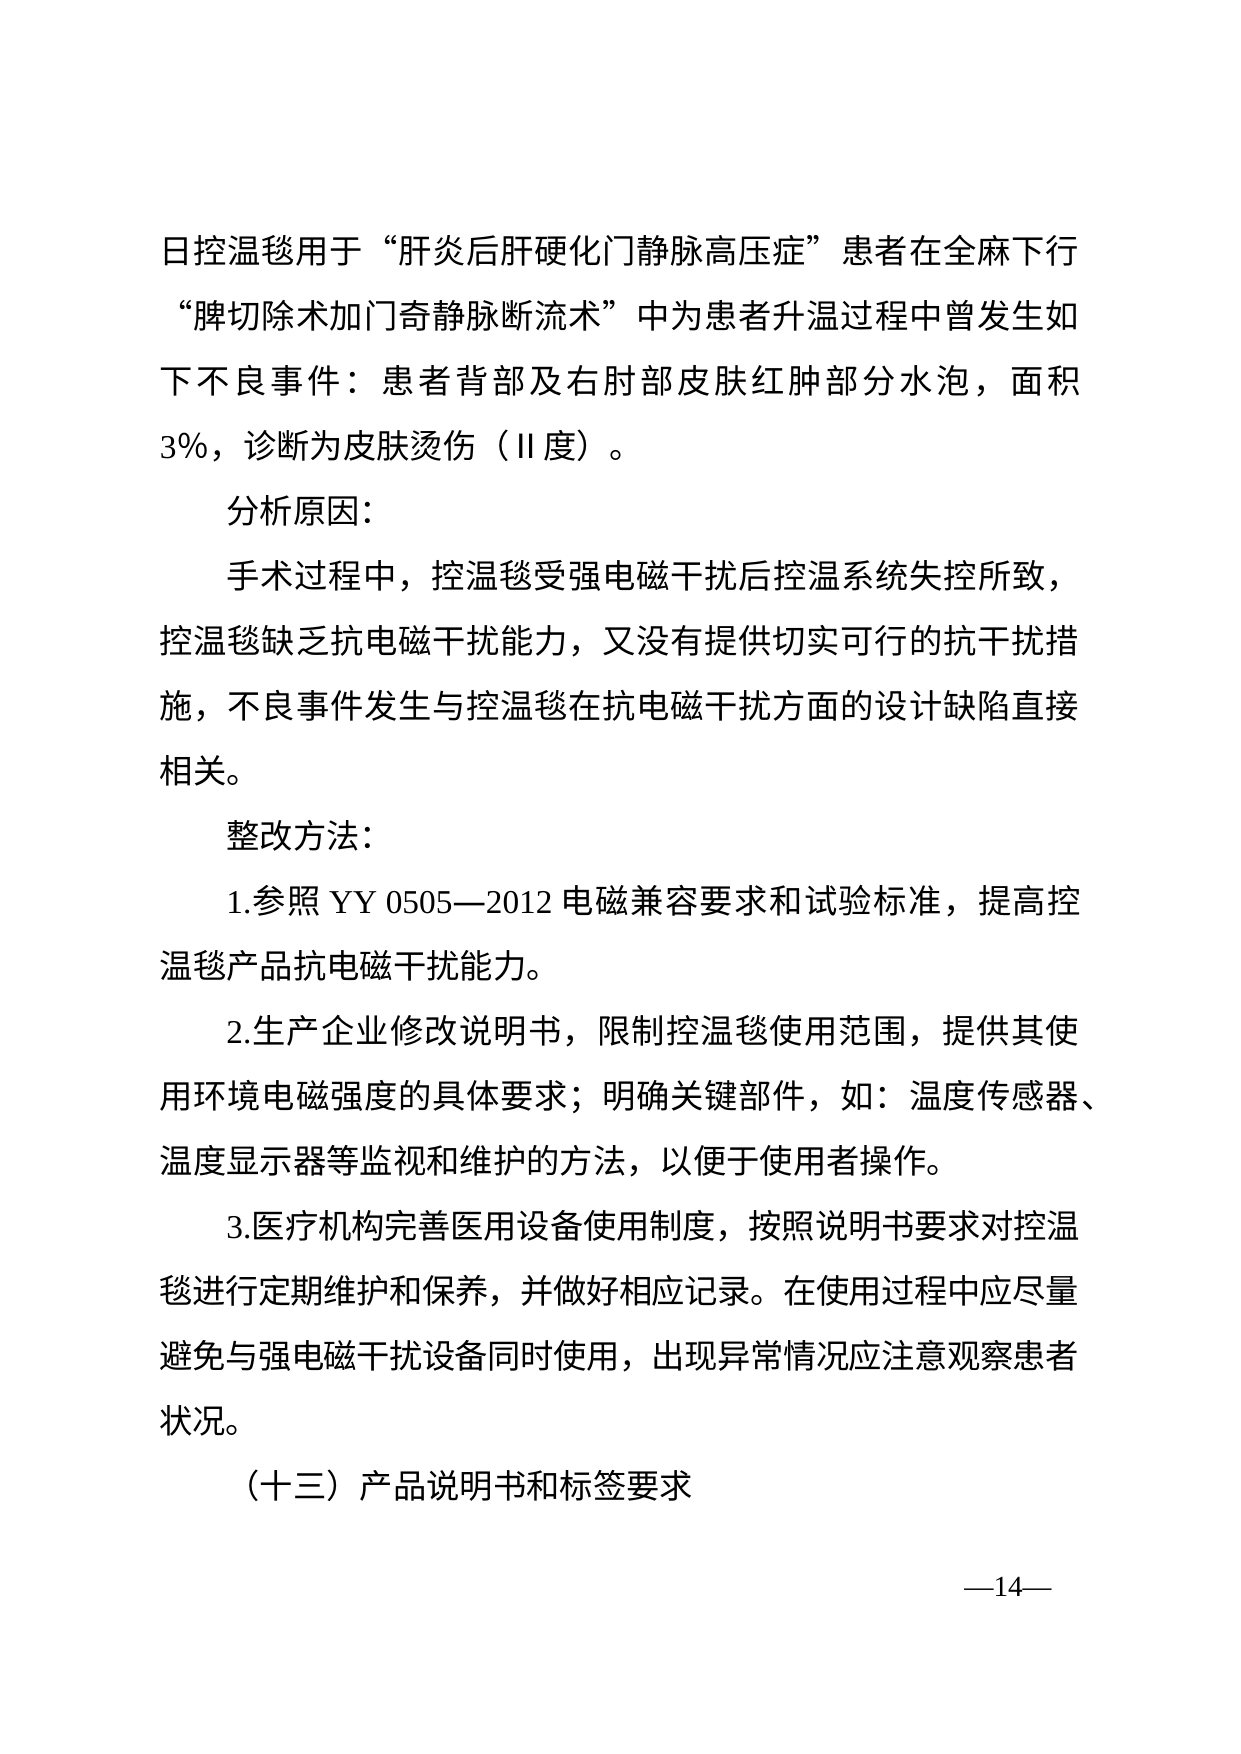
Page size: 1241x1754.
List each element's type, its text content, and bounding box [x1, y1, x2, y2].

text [159, 217, 1081, 477]
text 3.医疗机构完善医用设备使用制度，按照说明书要求对控温毯进行定期维护和保养，并做好相应记录。在使用过程中应尽量避免与强电磁干扰设备同时使用，出现异常情况应注意观察患者状况。 [159, 1192, 1081, 1452]
text 分析原因： [159, 477, 1081, 542]
text 手术过程中，控温毯受强电磁干扰后控温系统失控所致，控温毯缺乏抗电磁干扰能力，又没有提供切实可行的抗干扰措施，不良事件发生与控温毯在抗电磁干扰方面的设计缺陷直接相关。 [159, 542, 1081, 802]
text （十三）产品说明书和标签要求 [159, 1452, 1081, 1517]
text 1.参照YY 0505—2012电磁兼容要求和试验标准，提高控温毯产品抗电磁干扰能力。 [159, 867, 1081, 997]
text 2.生产企业修改说明书，限制控温毯使用范围，提供其使用环境电磁强度的具体要求；明确关键部件，如：温度传感器、温度显示器等监视和维护的方法，以便于使用者操作。 [159, 997, 1081, 1192]
text 整改方法： [159, 802, 1081, 867]
